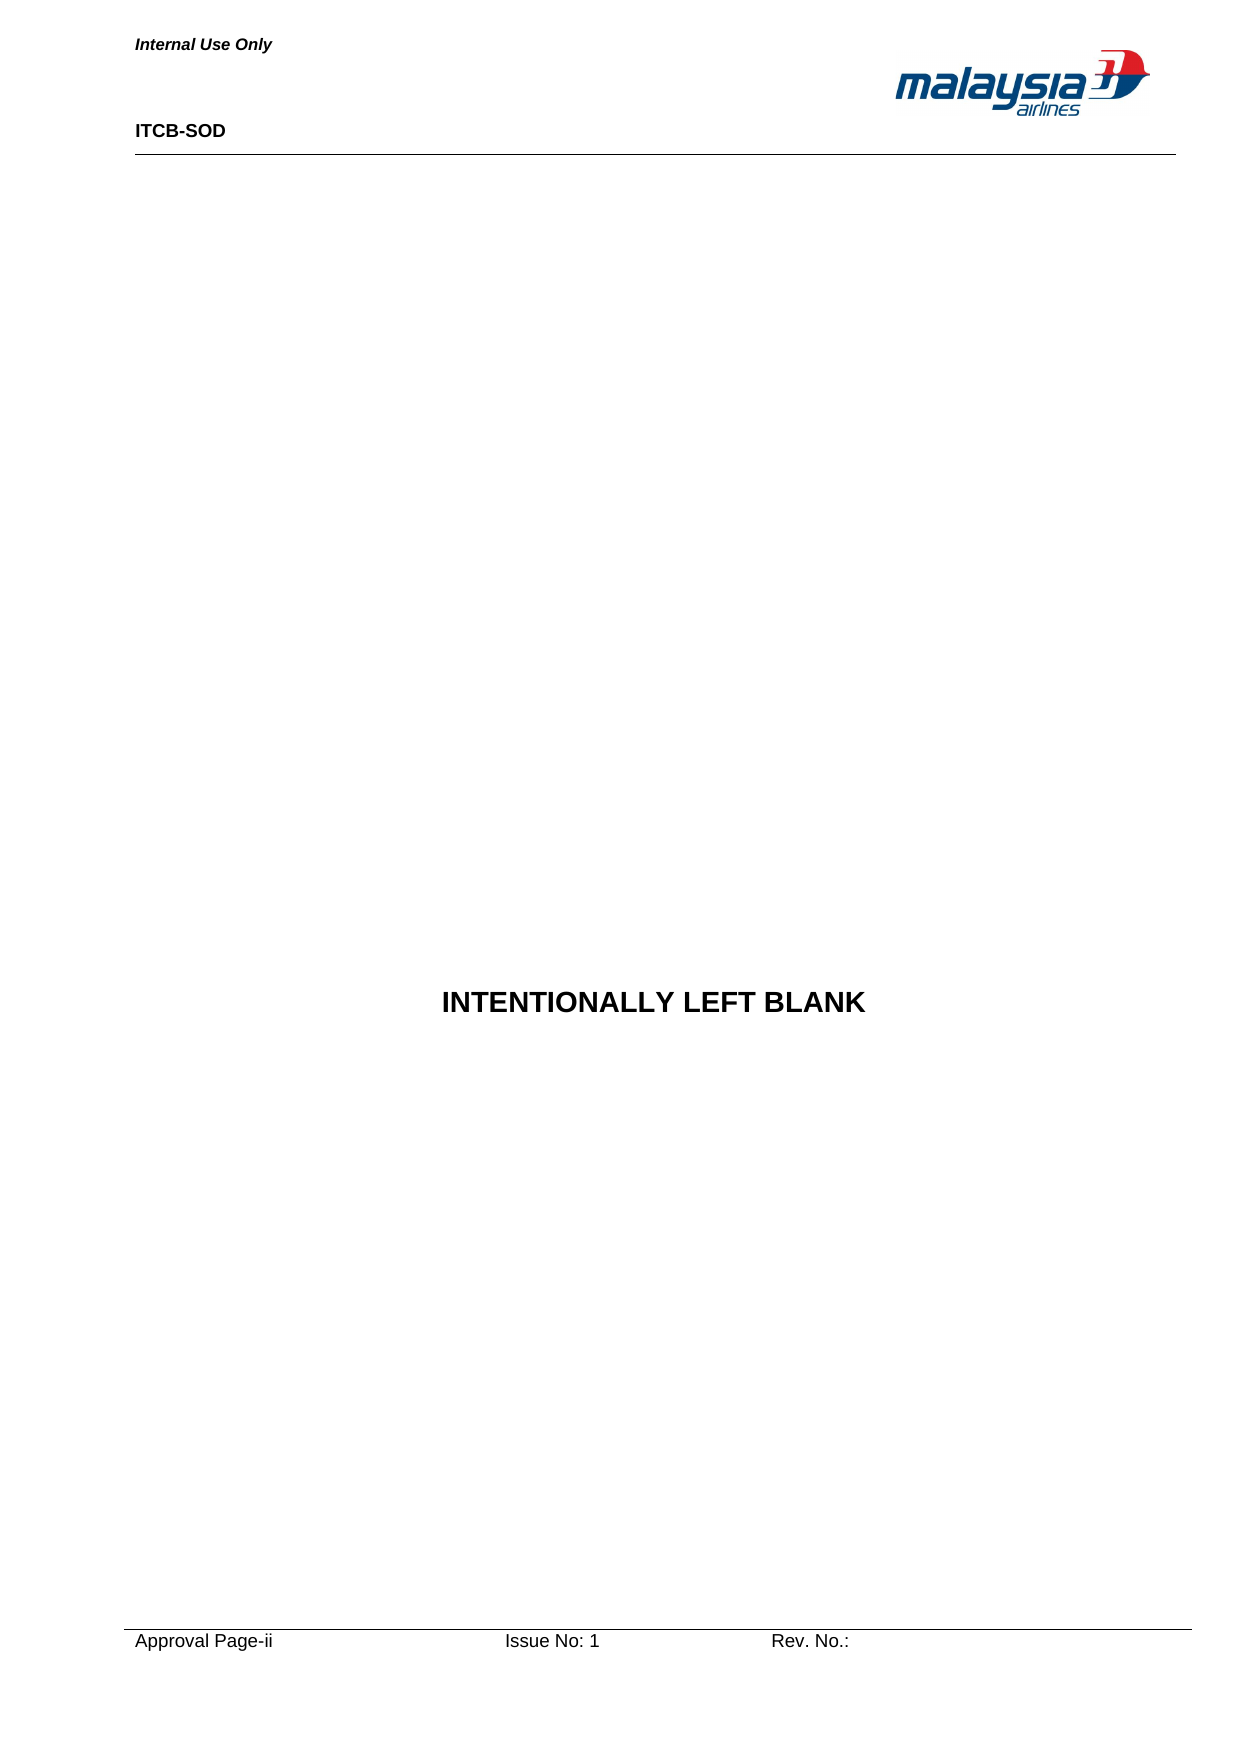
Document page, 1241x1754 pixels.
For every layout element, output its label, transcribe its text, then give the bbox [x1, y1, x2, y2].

text INTENTIONALLY LEFT BLANK [195, 985, 1113, 1018]
picture [895, 50, 1150, 116]
